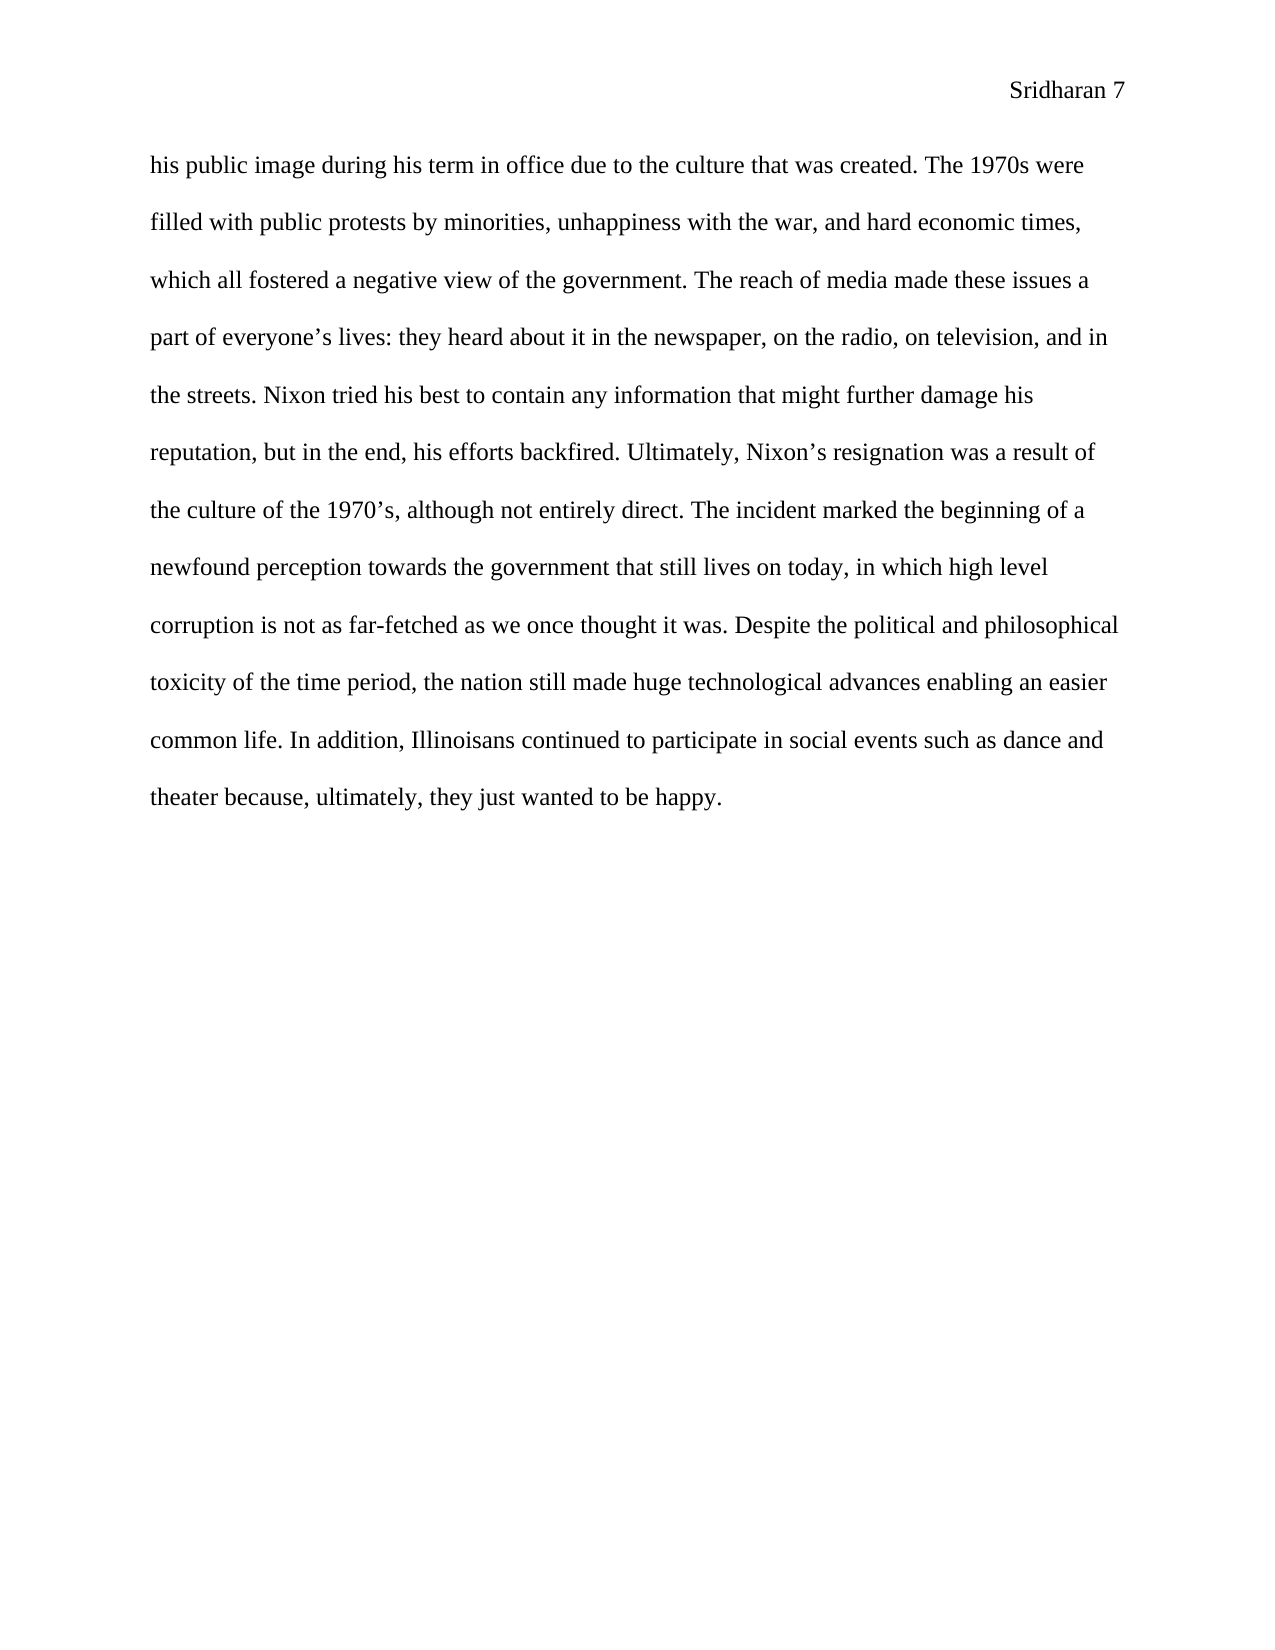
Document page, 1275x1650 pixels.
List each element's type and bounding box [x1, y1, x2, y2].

text [150, 150, 1125, 811]
